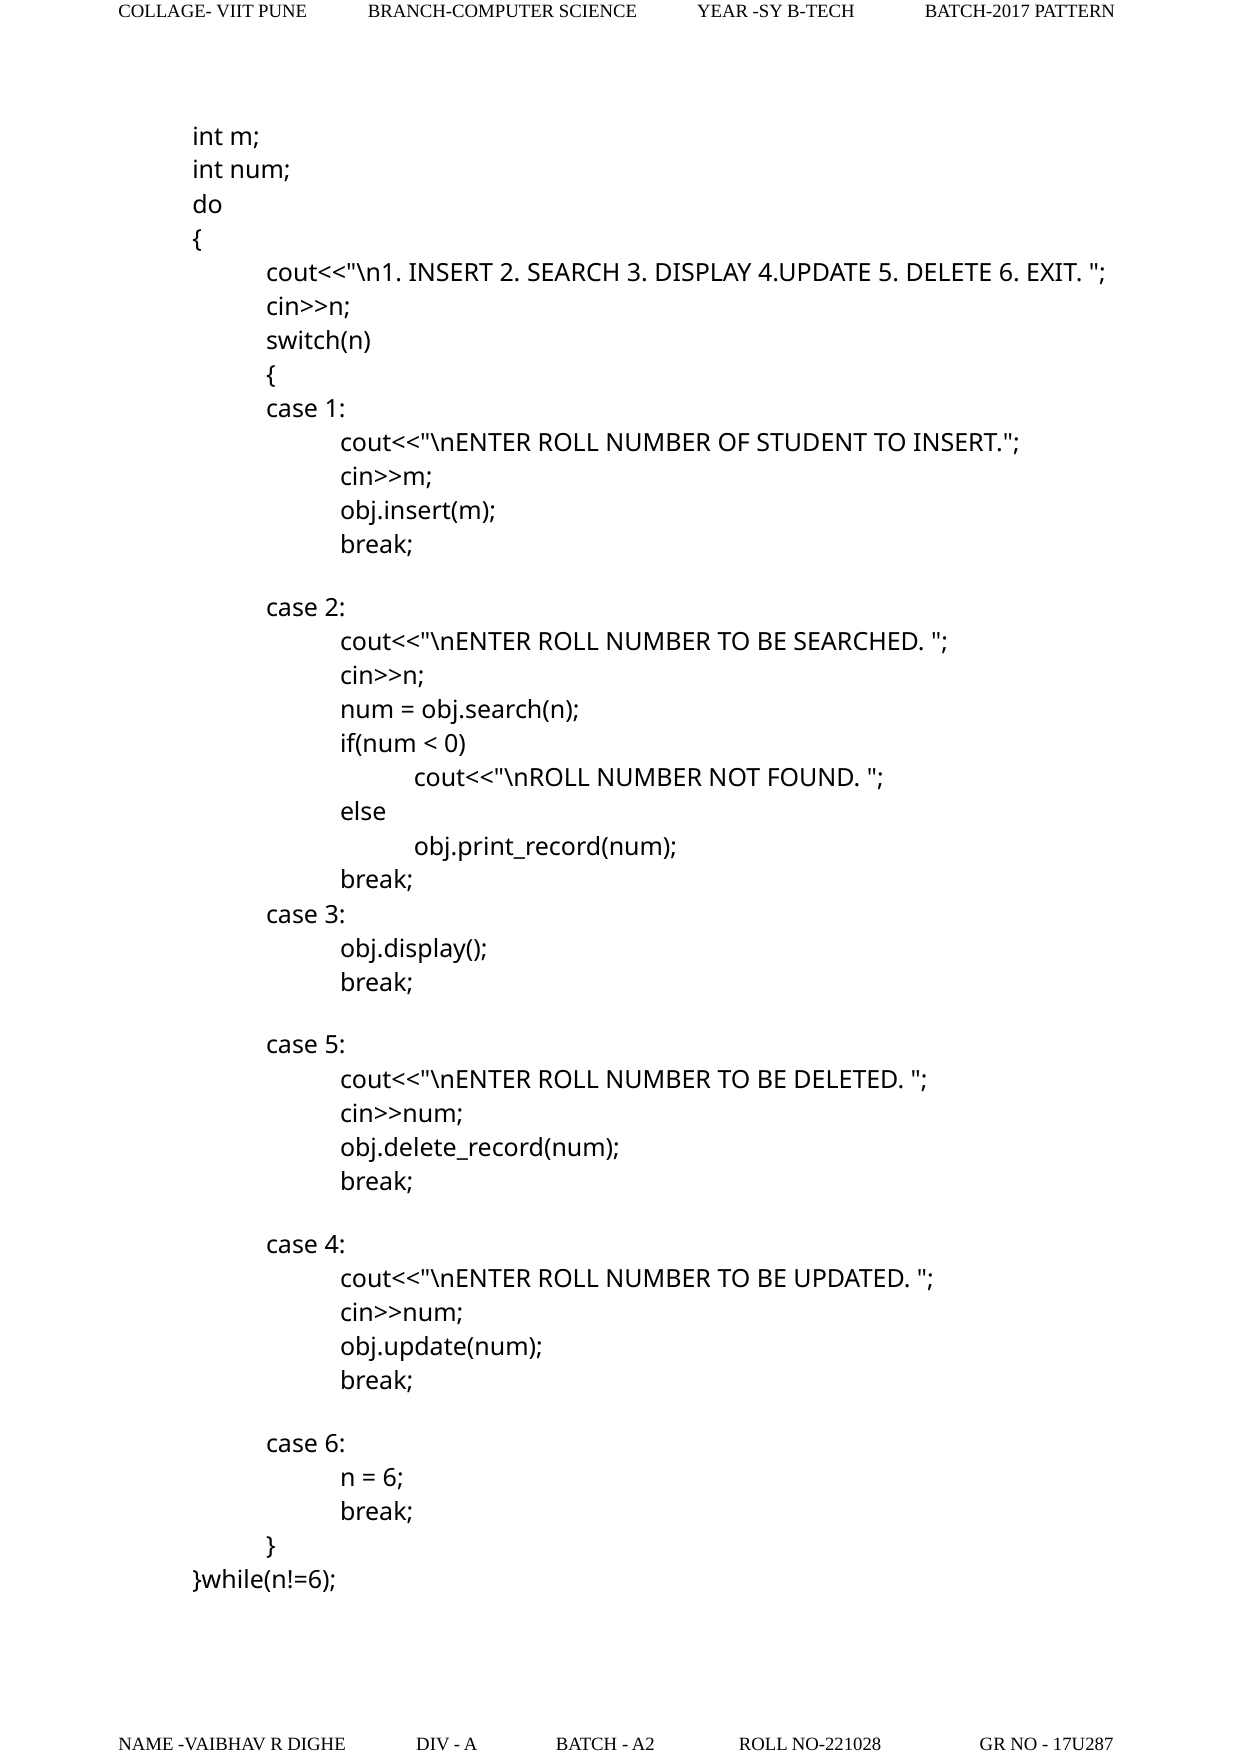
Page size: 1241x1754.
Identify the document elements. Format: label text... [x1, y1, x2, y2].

text obj.print_record(num); [118, 828, 1122, 862]
text cin>>m; [118, 459, 1122, 493]
text break; [118, 862, 1122, 896]
text cin>>num; [118, 1294, 1122, 1328]
text cout<<"\nROLL NUMBER NOT FOUND. "; [118, 760, 1122, 794]
text cin>>n; [118, 288, 1122, 322]
text cin>>n; [118, 658, 1122, 692]
text if(num < 0) [118, 726, 1122, 760]
text case 6: [118, 1425, 1122, 1459]
text break; [118, 527, 1122, 561]
text obj.display(); [118, 930, 1122, 964]
text int num; [118, 152, 1122, 186]
text } [118, 1527, 1122, 1562]
text break; [118, 964, 1122, 998]
text break; [118, 1163, 1122, 1197]
text case 2: [118, 590, 1122, 624]
text n = 6; [118, 1459, 1122, 1493]
text int m; [118, 118, 1122, 152]
text cin>>num; [118, 1095, 1122, 1129]
text obj.insert(m); [118, 493, 1122, 527]
text switch(n) [118, 322, 1122, 357]
text { [118, 357, 1122, 391]
text obj.delete_record(num); [118, 1129, 1122, 1163]
text break; [118, 1493, 1122, 1527]
text { [118, 220, 1122, 254]
text cout<<"\nENTER ROLL NUMBER TO BE UPDATED. "; [118, 1260, 1122, 1294]
text else [118, 794, 1122, 828]
text cout<<"\n1. INSERT 2. SEARCH 3. DISPLAY 4.UPDATE 5. DELETE 6. EXIT. "; [118, 254, 1122, 288]
text case 5: [118, 1027, 1122, 1061]
text cout<<"\nENTER ROLL NUMBER TO BE DELETED. "; [118, 1061, 1122, 1095]
text num = obj.search(n); [118, 692, 1122, 726]
text }while(n!=6); [118, 1562, 1122, 1596]
text cout<<"\nENTER ROLL NUMBER OF STUDENT TO INSERT."; [118, 425, 1122, 459]
text case 4: [118, 1226, 1122, 1260]
text break; [118, 1362, 1122, 1397]
text do [118, 186, 1122, 220]
text case 1: [118, 391, 1122, 425]
text obj.update(num); [118, 1328, 1122, 1362]
text cout<<"\nENTER ROLL NUMBER TO BE SEARCHED. "; [118, 624, 1122, 658]
text case 3: [118, 896, 1122, 930]
